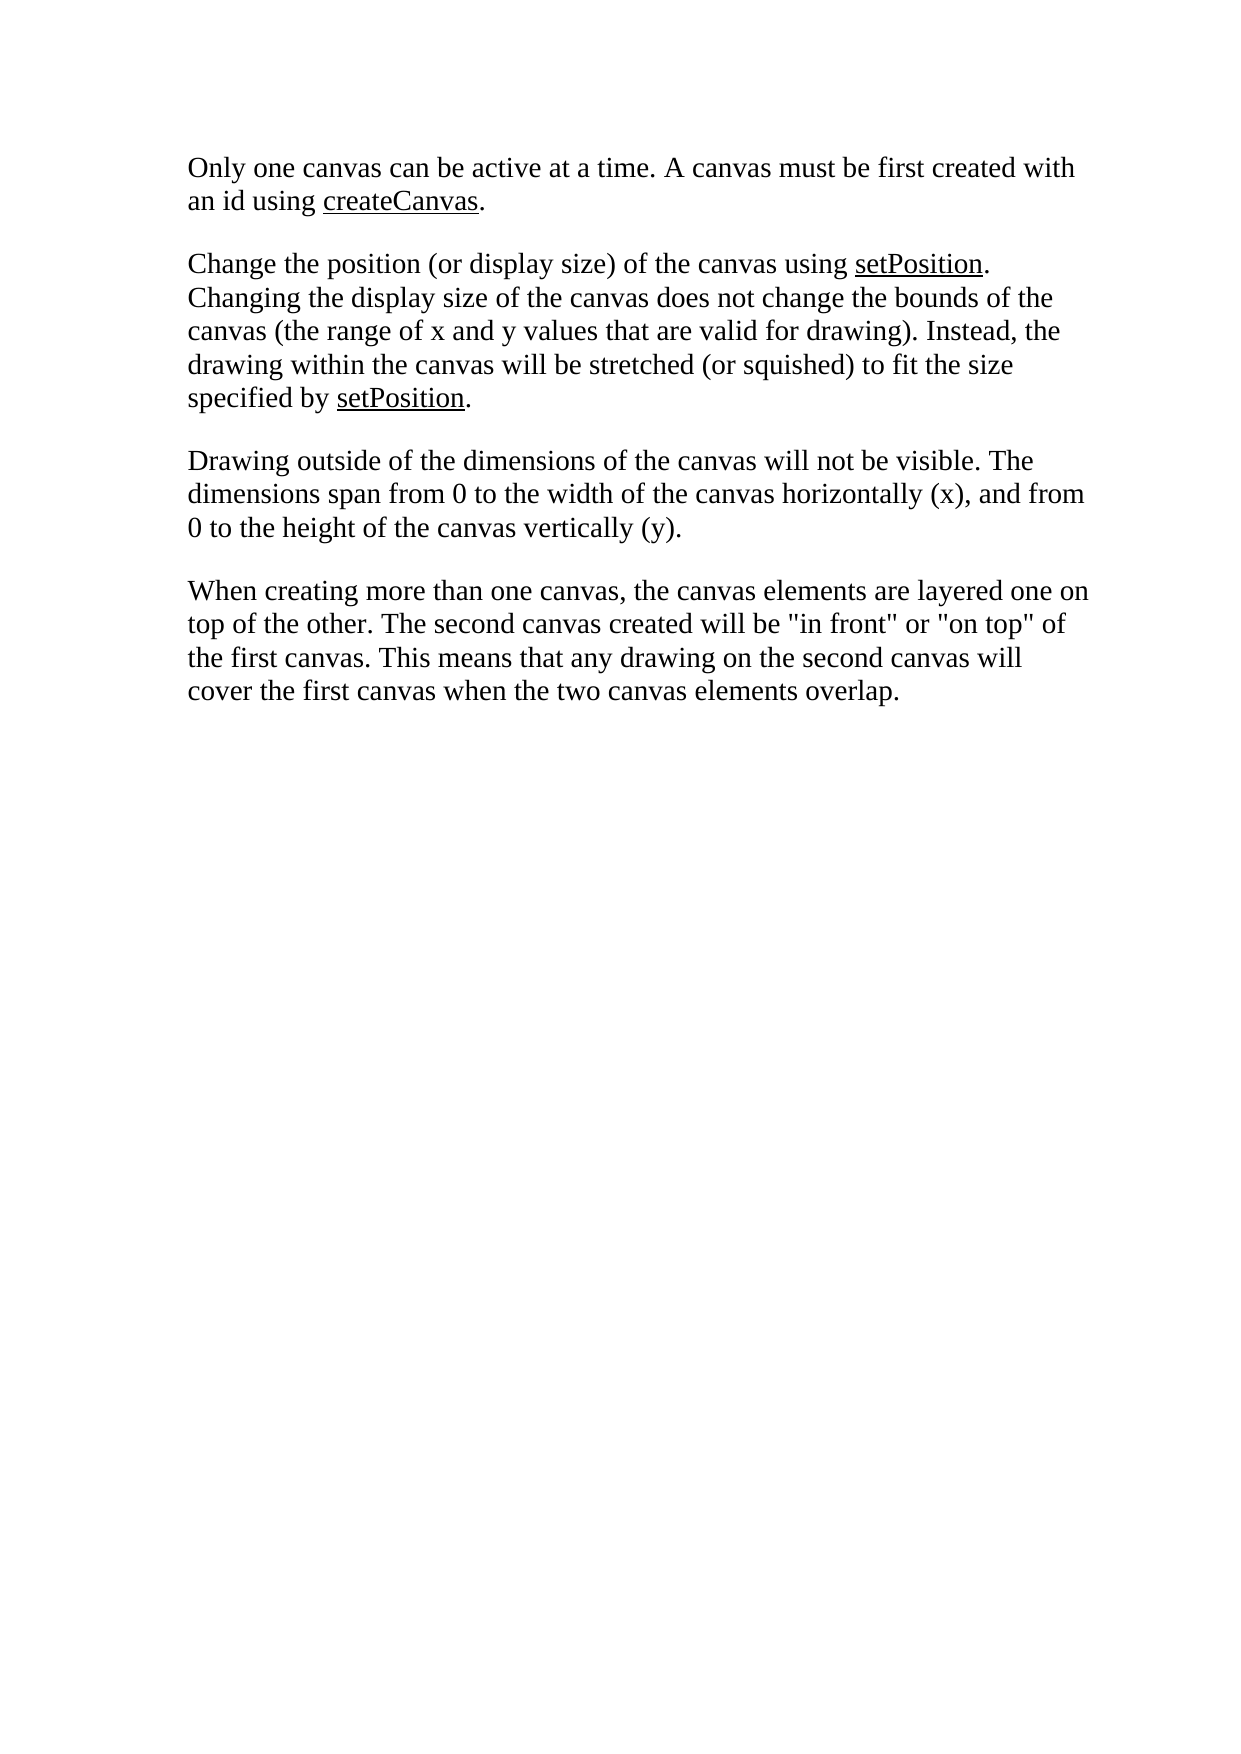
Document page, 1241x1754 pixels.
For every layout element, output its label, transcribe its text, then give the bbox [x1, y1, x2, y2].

text Change the position (or display size) of the canvas using setPosition. Changing the display size of the canvas does not change the bounds of the canvas (the range of x and y values that are valid for drawing). Instead, the drawing within the canvas will be stretched (or squished) to fit the size specified by setPosition. [187, 246, 1090, 414]
text Only one canvas can be active at a time. A canvas must be first created with an id using createCanvas. [187, 150, 1090, 217]
text Drawing outside of the dimensions of the canvas will not be visible. The dimensions span from 0 to the width of the canvas horizontally (x), and from 0 to the height of the canvas vertically (y). [187, 443, 1090, 544]
text When creating more than one canvas, the canvas elements are layered one on top of the other. The second canvas created will be "in front" or "on top" of the first canvas. This means that any drawing on the second canvas will cover the first canvas when the two canvas elements overlap. [187, 573, 1090, 707]
